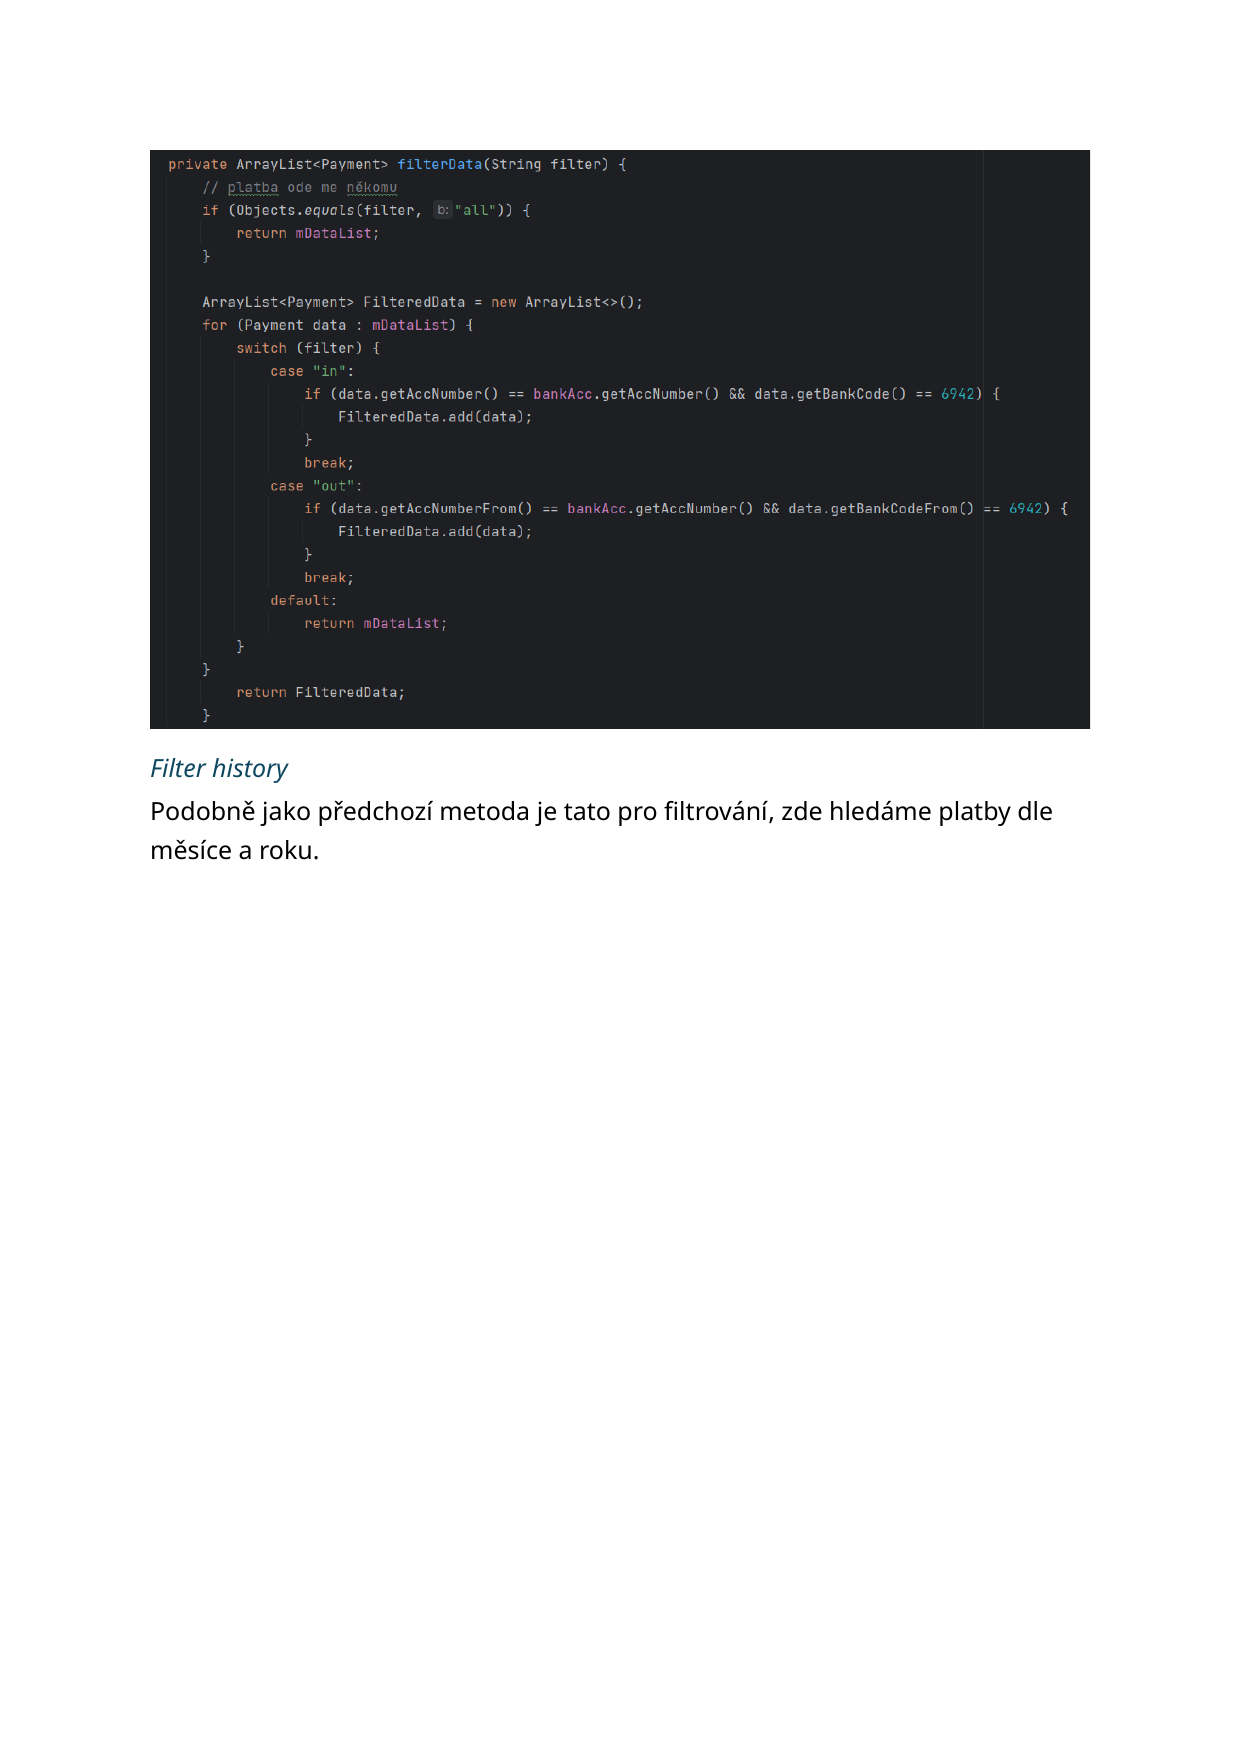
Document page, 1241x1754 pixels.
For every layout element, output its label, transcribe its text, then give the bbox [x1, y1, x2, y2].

picture [150, 150, 1091, 729]
subtitle Filter history [150, 751, 1090, 784]
text Podobně jako předchozí metoda je tato pro filtrování, zde hledáme platby dle měsíce a roku. [150, 794, 1090, 867]
